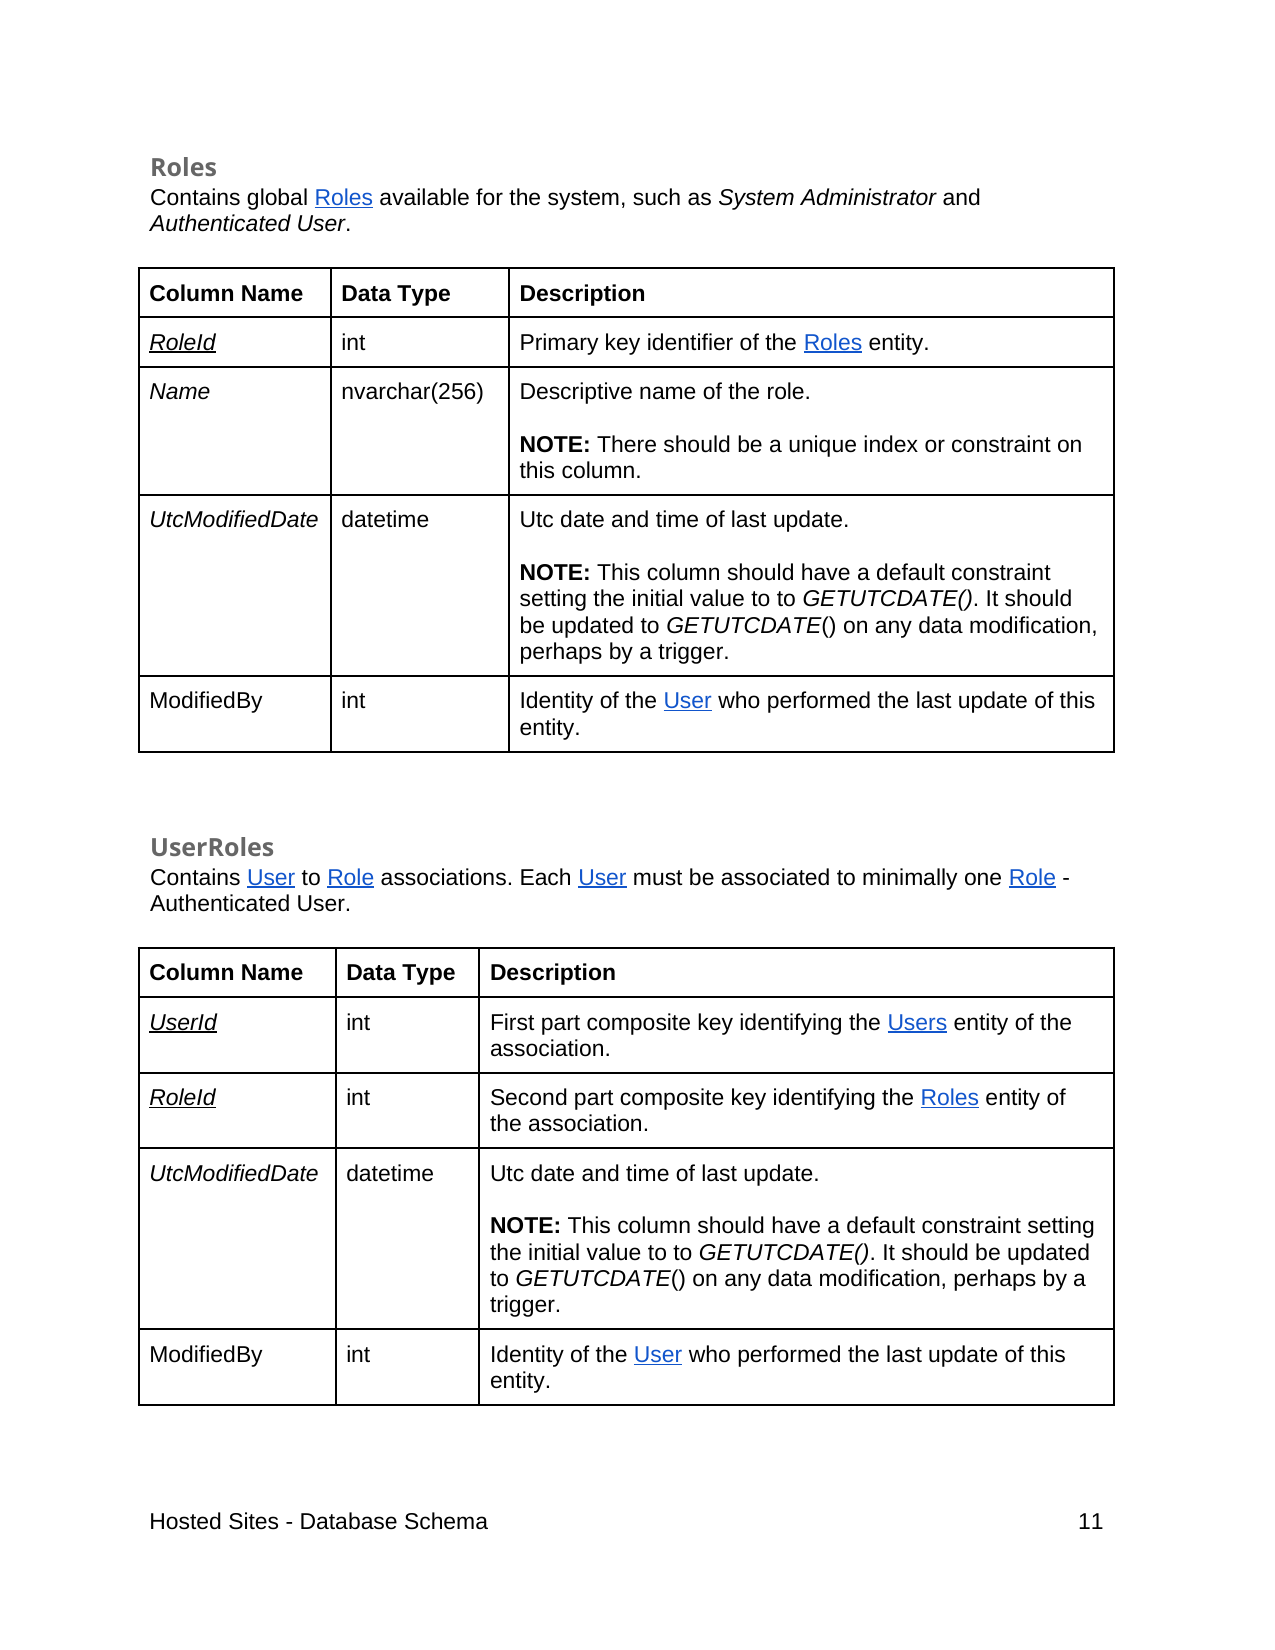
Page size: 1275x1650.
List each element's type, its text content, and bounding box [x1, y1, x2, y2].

table_cell Second part composite key identifying the Roles entity of the association. [480, 1074, 1113, 1147]
table_header Description [480, 949, 1113, 996]
text Contains global Roles available for the system, such as System Administrator and Authenticated User. [150, 184, 1125, 237]
table_cell ModifiedBy [140, 1330, 335, 1404]
subtitle Roles [150, 150, 1125, 184]
table_cell Descriptive name of the role. NOTE: There should be a unique index or constraint on this column. [510, 368, 1113, 494]
table_cell Utc date and time of last update. NOTE: This column should have a default constraint setting the initial value to to GETUTCDATE(). It should be updated to GETUTCDATE() on any data modification, perhaps by a trigger. [510, 496, 1113, 675]
table_cell nvarchar(256) [332, 368, 508, 494]
table_header Column Name [140, 269, 330, 316]
table_cell int [332, 677, 508, 751]
table_cell RoleId [140, 1074, 335, 1147]
table_cell UserId [140, 998, 335, 1072]
table_cell int [337, 1330, 478, 1404]
table_cell RoleId [140, 318, 330, 366]
table_cell Identity of the User who performed the last update of this entity. [510, 677, 1113, 751]
subtitle UserRoles [150, 830, 1125, 864]
table_header Column Name [140, 949, 335, 996]
table_cell datetime [332, 496, 508, 675]
table_cell int [332, 318, 508, 366]
table_header Description [510, 269, 1113, 316]
table_cell Primary key identifier of the Roles entity. [510, 318, 1113, 366]
table_cell ModifiedBy [140, 677, 330, 751]
table_cell int [337, 998, 478, 1072]
table_header Data Type [337, 949, 478, 996]
text Contains User to Role associations. Each User must be associated to minimally one Role - Authenticated User. [150, 864, 1125, 916]
table_cell int [337, 1074, 478, 1147]
table_header Data Type [332, 269, 508, 316]
table_cell UtcModifiedDate [140, 496, 330, 675]
table_cell Name [140, 368, 330, 494]
table_cell UtcModifiedDate [140, 1149, 335, 1328]
table_cell First part composite key identifying the Users entity of the association. [480, 998, 1113, 1072]
table_cell Identity of the User who performed the last update of this entity. [480, 1330, 1113, 1404]
table_cell datetime [337, 1149, 478, 1328]
table_cell Utc date and time of last update. NOTE: This column should have a default constraint setting the initial value to to GETUTCDATE(). It should be updated to GETUTCDATE() on any data modification, perhaps by a trigger. [480, 1149, 1113, 1328]
